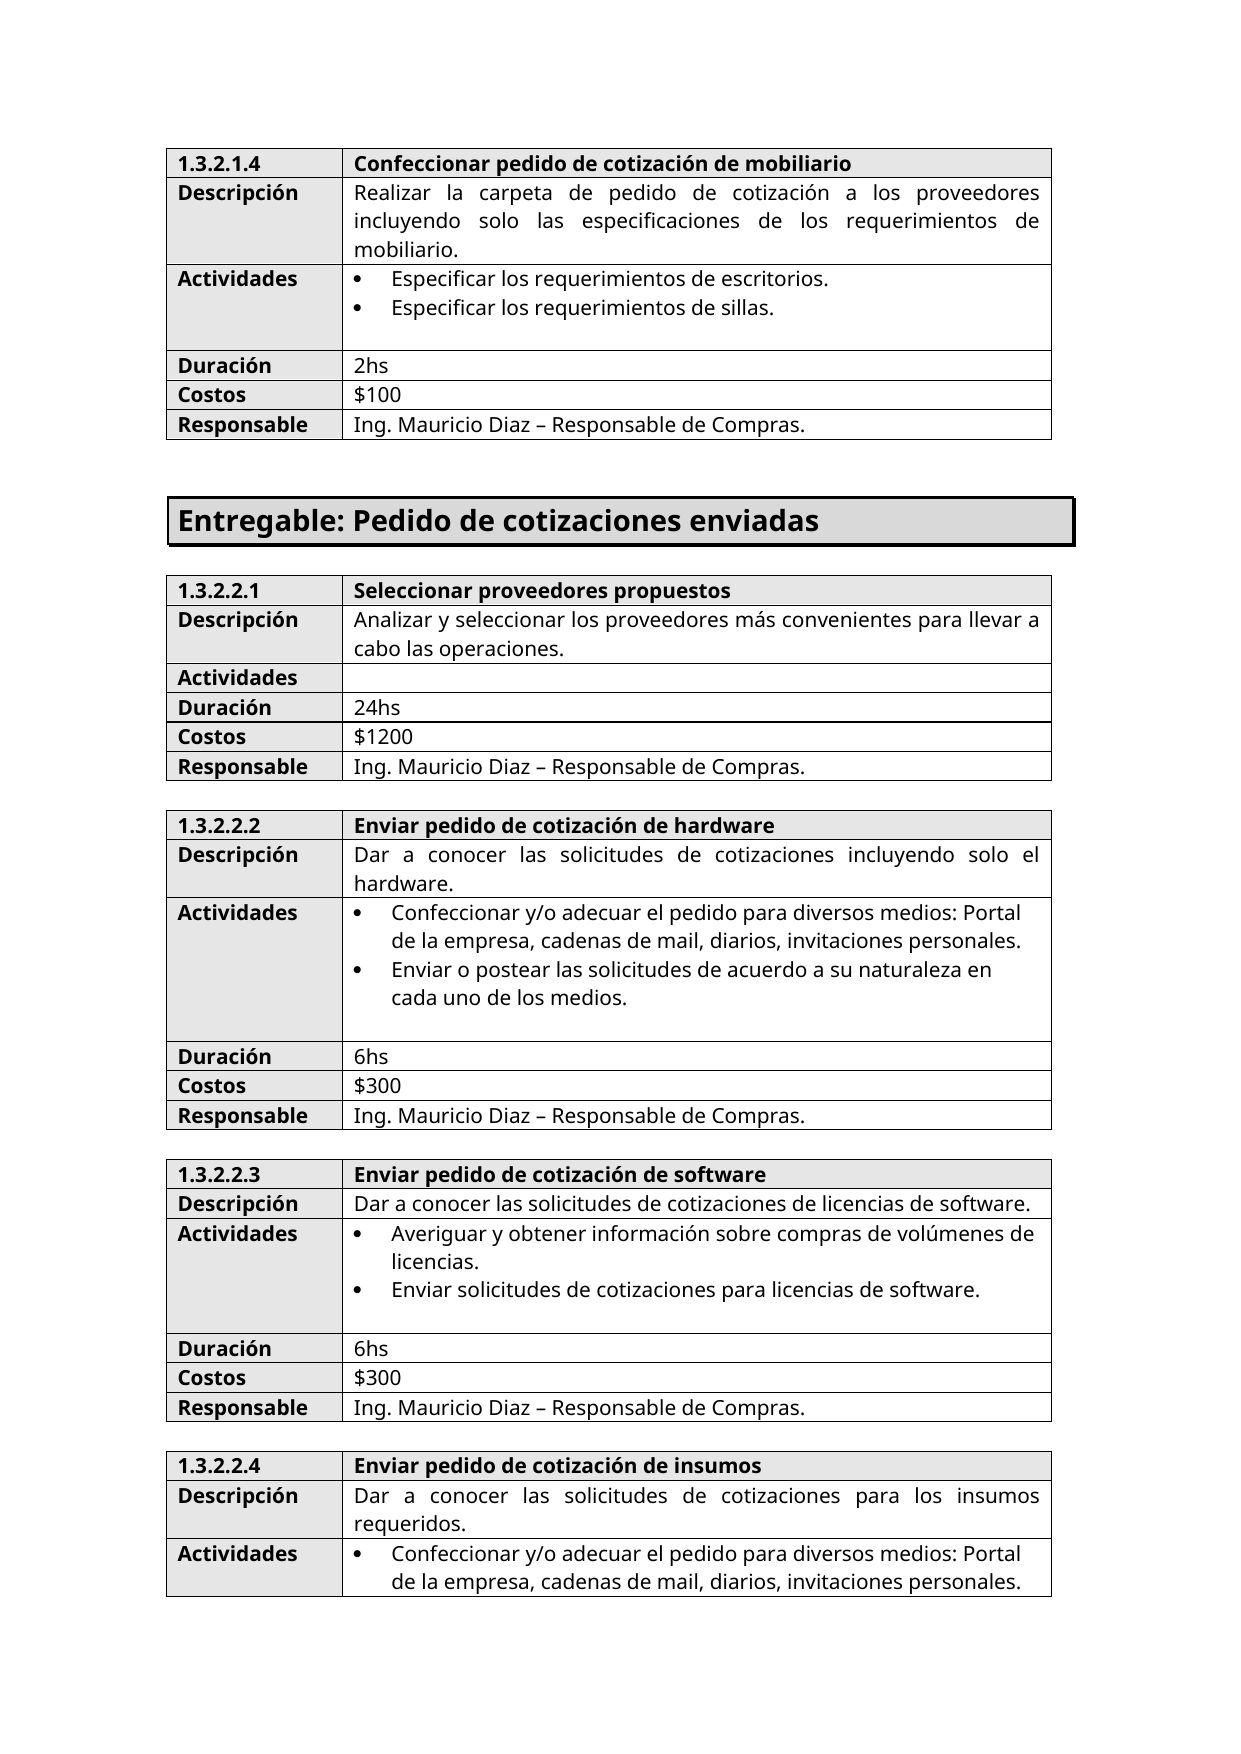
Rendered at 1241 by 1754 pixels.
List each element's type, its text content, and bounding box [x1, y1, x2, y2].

table_cell Averiguar y obtener información sobre compras de volúmenes de licencias. Enviar solicitudes de cotizaciones para licencias de software. [343, 1219, 1051, 1333]
table_cell 24hs [343, 693, 1051, 721]
table_cell Especificar los requerimientos de escritorios. Especificar los requerimientos de sillas. [343, 265, 1051, 350]
table_cell $100 [343, 381, 1051, 409]
table_cell Duración [167, 1334, 342, 1362]
table_cell Dar a conocer las solicitudes de cotizaciones incluyendo solo el hardware. [343, 840, 1051, 897]
table_cell Responsable [167, 1101, 342, 1129]
table_cell Analizar y seleccionar los proveedores más convenientes para llevar a cabo las operaciones. [343, 606, 1051, 662]
table_cell Duración [167, 693, 342, 721]
table_header Enviar pedido de cotización de hardware [343, 811, 1051, 839]
table_cell Ing. Mauricio Diaz – Responsable de Compras. [343, 410, 1051, 438]
table_cell Descripción [167, 606, 342, 662]
table_header 1.3.2.1.4 [167, 149, 342, 177]
table_header 1.3.2.2.3 [167, 1160, 342, 1188]
table_cell Costos [167, 1071, 342, 1100]
table_cell Duración [167, 351, 342, 379]
table_header 1.3.2.2.1 [167, 576, 342, 604]
table_cell Dar a conocer las solicitudes de cotizaciones para los insumos requeridos. [343, 1481, 1051, 1538]
table_cell Descripción [167, 1189, 342, 1218]
table_header Seleccionar proveedores propuestos [343, 576, 1051, 604]
table_cell Actividades [167, 898, 342, 1041]
table_cell Responsable [167, 410, 342, 438]
table_cell Responsable [167, 1393, 342, 1421]
table_cell Ing. Mauricio Diaz – Responsable de Compras. [343, 752, 1051, 780]
table_cell 2hs [343, 351, 1051, 379]
table_cell Ing. Mauricio Diaz – Responsable de Compras. [343, 1393, 1051, 1421]
table_cell [343, 664, 1051, 692]
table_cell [343, 1539, 1051, 1596]
table_cell Descripción [167, 840, 342, 897]
table_cell Actividades [167, 1219, 342, 1333]
table_cell Descripción [167, 178, 342, 263]
table_cell $300 [343, 1363, 1051, 1392]
table_cell Realizar la carpeta de pedido de cotización a los proveedores incluyendo solo las especificaciones de los requerimientos de mobiliario. [343, 178, 1051, 263]
table_cell $300 [343, 1071, 1051, 1100]
table_cell Actividades [167, 664, 342, 692]
table_header Enviar pedido de cotización de software [343, 1160, 1051, 1188]
table_cell Duración [167, 1042, 342, 1070]
table_header 1.3.2.2.4 [167, 1452, 342, 1480]
table_cell Dar a conocer las solicitudes de cotizaciones de licencias de software. [343, 1189, 1051, 1218]
table_cell Responsable [167, 752, 342, 780]
table_cell Costos [167, 1363, 342, 1392]
table_cell 6hs [343, 1042, 1051, 1070]
table_cell Actividades [167, 265, 342, 350]
table_cell Costos [167, 723, 342, 751]
table_cell Ing. Mauricio Diaz – Responsable de Compras. [343, 1101, 1051, 1129]
table_cell Descripción [167, 1481, 342, 1538]
table_cell 6hs [343, 1334, 1051, 1362]
table_header 1.3.2.2.2 [167, 811, 342, 839]
table_header Confeccionar pedido de cotización de mobiliario [343, 149, 1051, 177]
text Entregable: Pedido de cotizaciones enviadas [169, 499, 1072, 543]
table_header Enviar pedido de cotización de insumos [343, 1452, 1051, 1480]
table_cell $1200 [343, 723, 1051, 751]
table_cell Actividades [167, 1539, 342, 1596]
table_cell Costos [167, 381, 342, 409]
